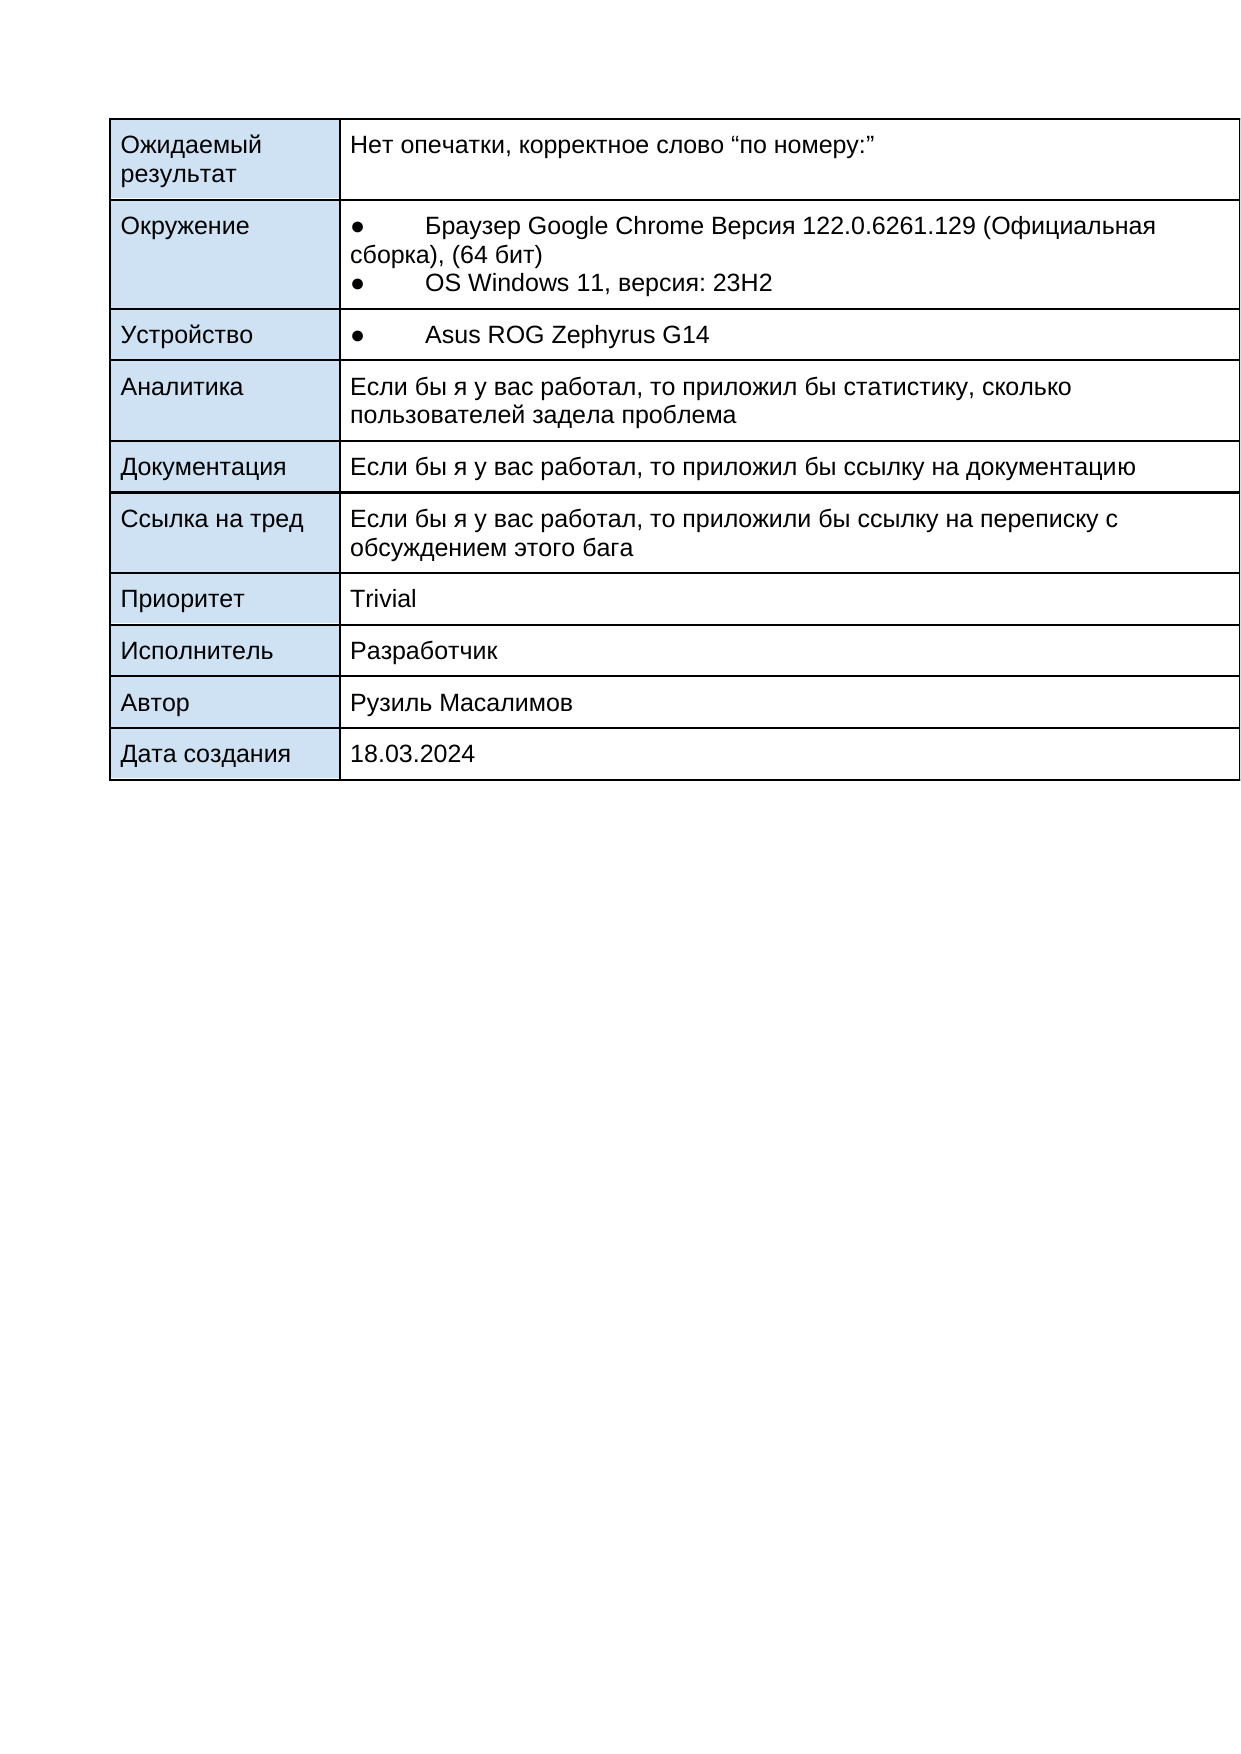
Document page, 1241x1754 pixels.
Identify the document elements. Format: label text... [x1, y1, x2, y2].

table_cell Дата создания [111, 729, 339, 778]
table_cell Устройство [111, 310, 339, 359]
table_cell Автор [111, 677, 339, 727]
table_cell Trivial [341, 574, 1239, 623]
table_cell Окружение [111, 201, 339, 308]
table_cell Разработчик [341, 626, 1239, 675]
table_cell Ожидаемый результат [111, 120, 339, 198]
table_cell Документация [111, 442, 339, 491]
table_cell Если бы я у вас работал, то приложили бы ссылку на переписку с обсуждением этого бага [341, 494, 1239, 572]
table_cell 18.03.2024 [341, 729, 1239, 778]
table_cell Если бы я у вас работал, то приложил бы статистику, сколько пользователей задела проблема [341, 361, 1239, 440]
table_cell ● Браузер Google Chrome Версия 122.0.6261.129 (Официальная сборка), (64 бит) ● OS Windows 11, версия: 23H2 [341, 201, 1239, 308]
table_cell Если бы я у вас работал, то приложил бы ссылку на документацию [341, 442, 1239, 491]
table_cell ● Asus ROG Zephyrus G14 [341, 310, 1239, 359]
table_cell Исполнитель [111, 626, 339, 675]
table_cell Ссылка на тред [111, 494, 339, 572]
table_cell Нет опечатки, корректное слово “по номеру:” [341, 120, 1239, 198]
table_cell Рузиль Масалимов [341, 677, 1239, 727]
table_cell Аналитика [111, 361, 339, 440]
table_cell Приоритет [111, 574, 339, 623]
